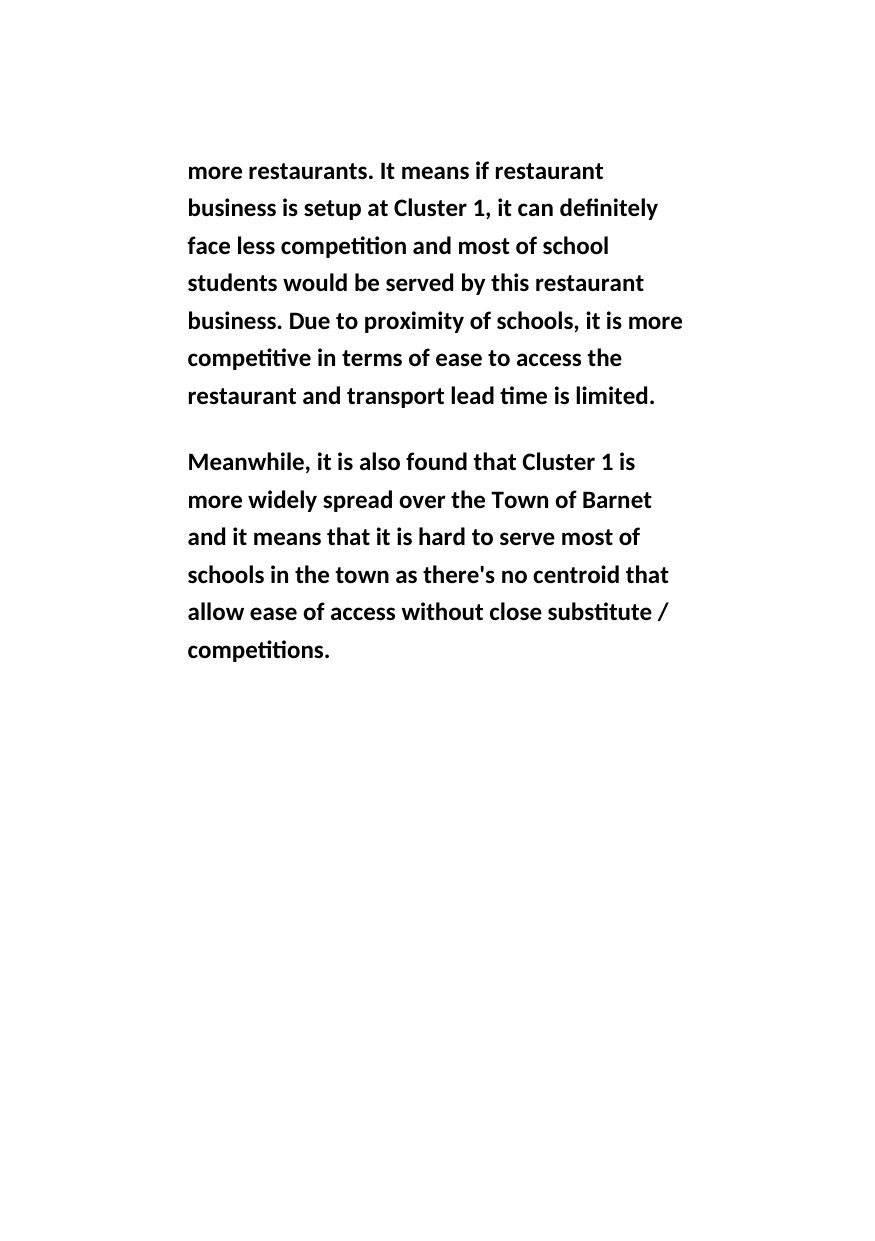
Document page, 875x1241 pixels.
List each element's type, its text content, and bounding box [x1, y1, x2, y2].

text Meanwhile, it is also found that Cluster 1 is more widely spread over the Town of Barnet and it means that it is hard to serve most of schools in the town as there's no centroid that allow ease of access without close substitute / competitions. [187, 443, 687, 668]
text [187, 151, 687, 414]
